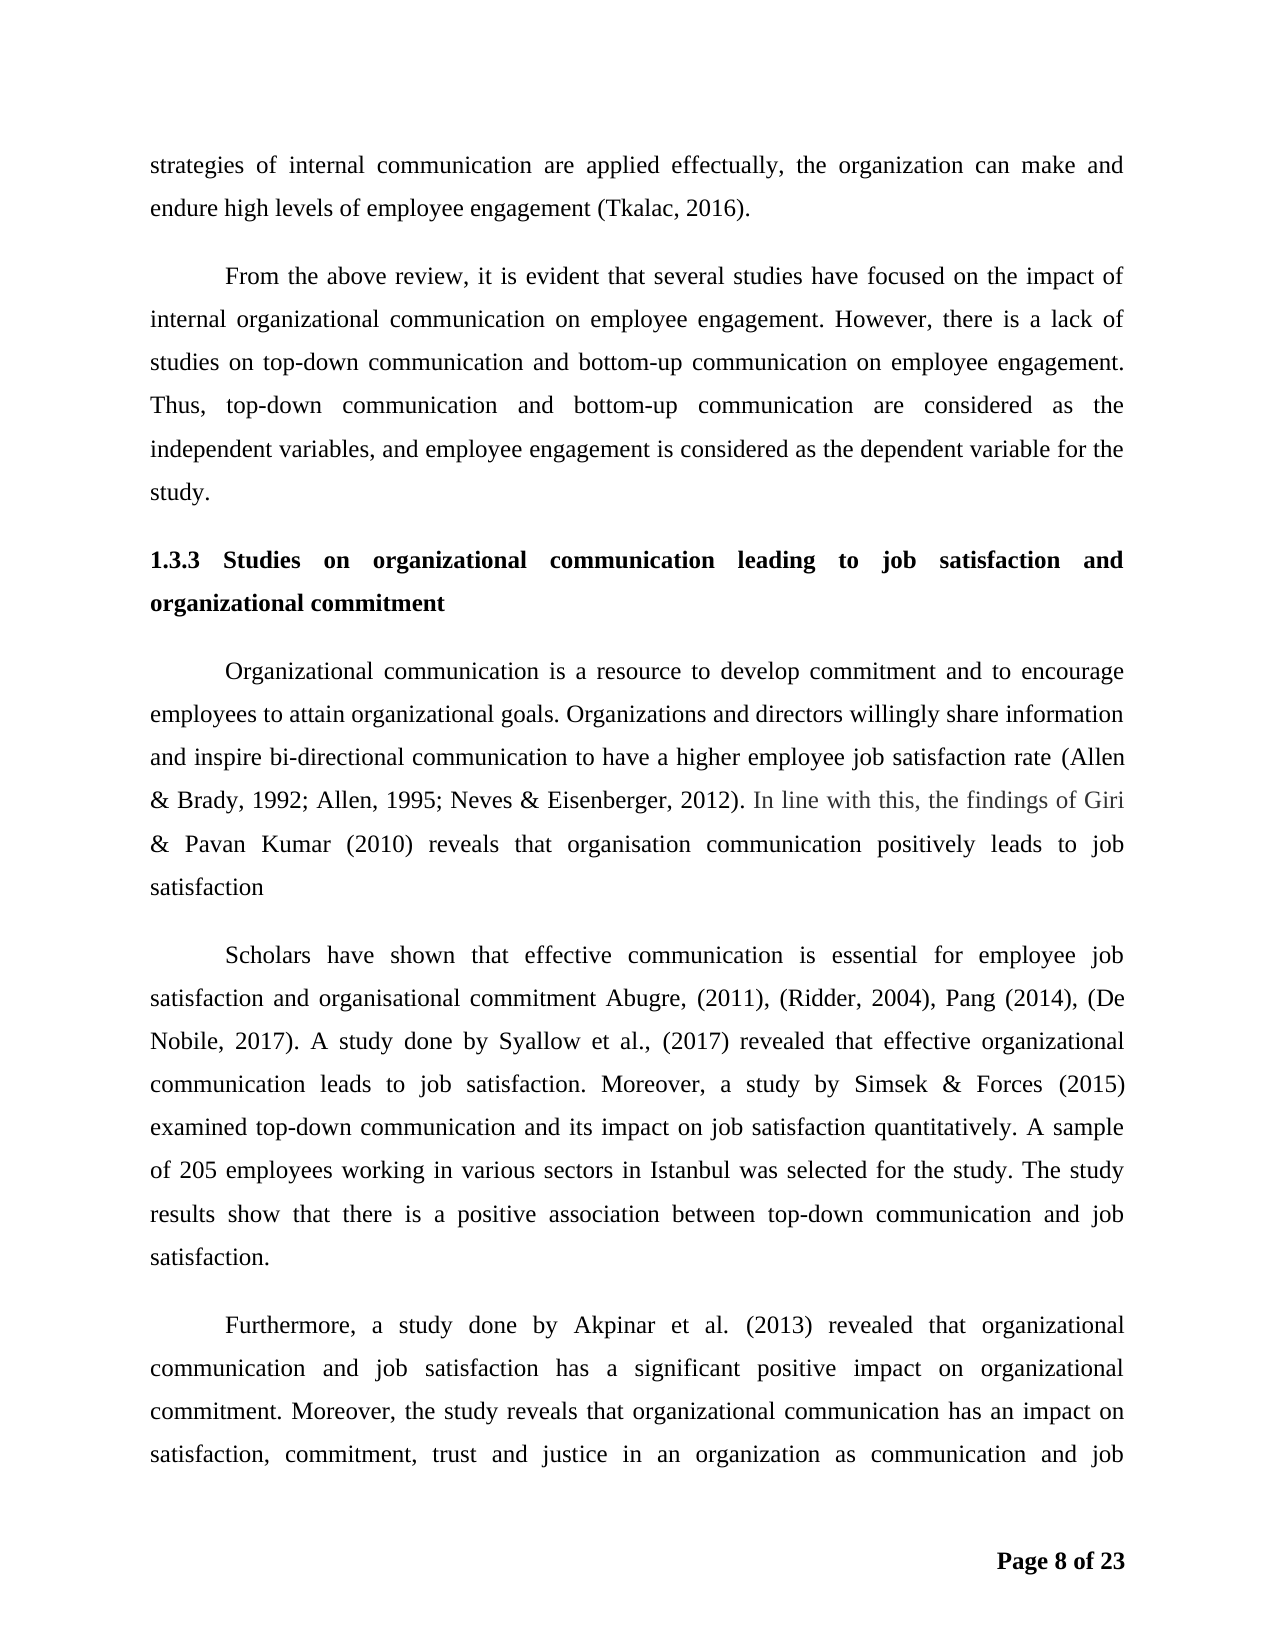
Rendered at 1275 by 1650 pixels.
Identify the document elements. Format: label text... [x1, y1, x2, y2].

text Scholars have shown that effective communication is essential for employee job satisfaction and organisational commitment Abugre, (2011), (Ridder, 2004), Pang (2014), (De Nobile, 2017). A study done by Syallow et al., (2017) revealed that effective organizational communication leads to job satisfaction. Moreover, a study by Simsek & Forces (2015) examined top-down communication and its impact on job satisfaction quantitatively. A sample of 205 employees working in various sectors in Istanbul was selected for the study. The study results show that there is a positive association between top-down communication and job satisfaction. [150, 940, 1125, 1271]
text From the above review, it is evident that several studies have focused on the impact of internal organizational communication on employee engagement. However, there is a lack of studies on top-down communication and bottom-up communication on employee engagement. Thus, top-down communication and bottom-up communication are considered as the independent variables, and employee engagement is considered as the dependent variable for the study. [150, 261, 1125, 506]
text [150, 1310, 1125, 1468]
text 1.3.3 Studies on organizational communication leading to job satisfaction and organizational commitment [150, 545, 1125, 617]
text Organizational communication is a resource to develop commitment and to encourage employees to attain organizational goals. Organizations and directors willingly share information and inspire bi-directional communication to have a higher employee job satisfaction rate (Allen & Brady, 1992; Allen, 1995; Neves & Eisenberger, 2012). In line with this, the findings of Giri & Pavan Kumar (2010) reveals that organisation communication positively leads to job satisfaction [150, 656, 1125, 901]
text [150, 150, 1125, 222]
